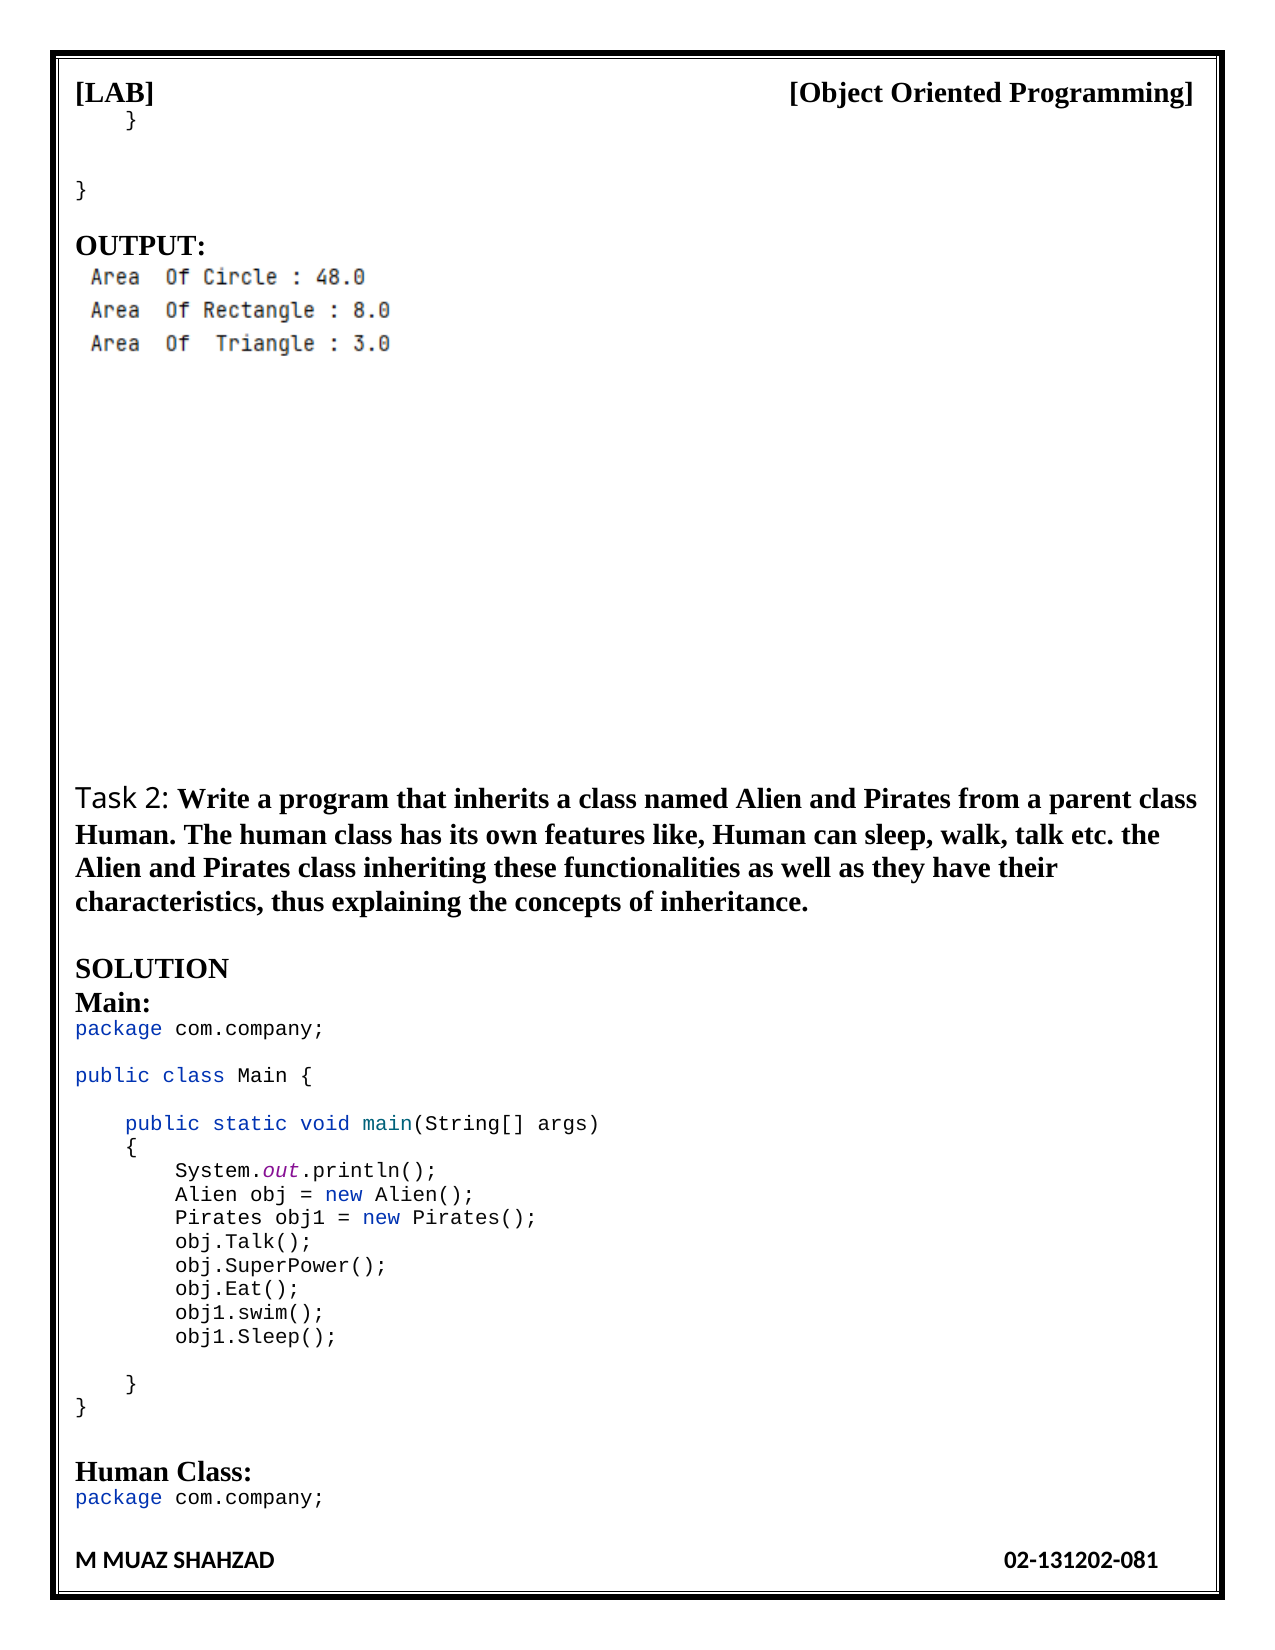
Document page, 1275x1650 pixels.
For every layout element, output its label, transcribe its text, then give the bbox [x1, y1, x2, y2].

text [75, 1454, 1200, 1534]
picture [75, 261, 469, 375]
text Main: package com.company; public class Main { public static void main(String[] args) { System.out.println(); Alien obj = new Alien(); Pirates obj1 = new Pirates(); obj.Talk(); obj.SuperPower(); obj.Eat(); obj1.swim(); obj1.Sleep(); } } [75, 985, 1200, 1420]
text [75, 108, 1200, 203]
text SOLUTION [75, 951, 1200, 985]
text Task 2: Write a program that inherits a class named Alien and Pirates from a parent class Human. The human class has its own features like, Human can sleep, walk, talk etc. the Alien and Pirates class inheriting these functionalities as well as they have their characteristics, thus explaining the concepts of inheritance. [75, 738, 1200, 918]
text OUTPUT: [75, 228, 1200, 469]
